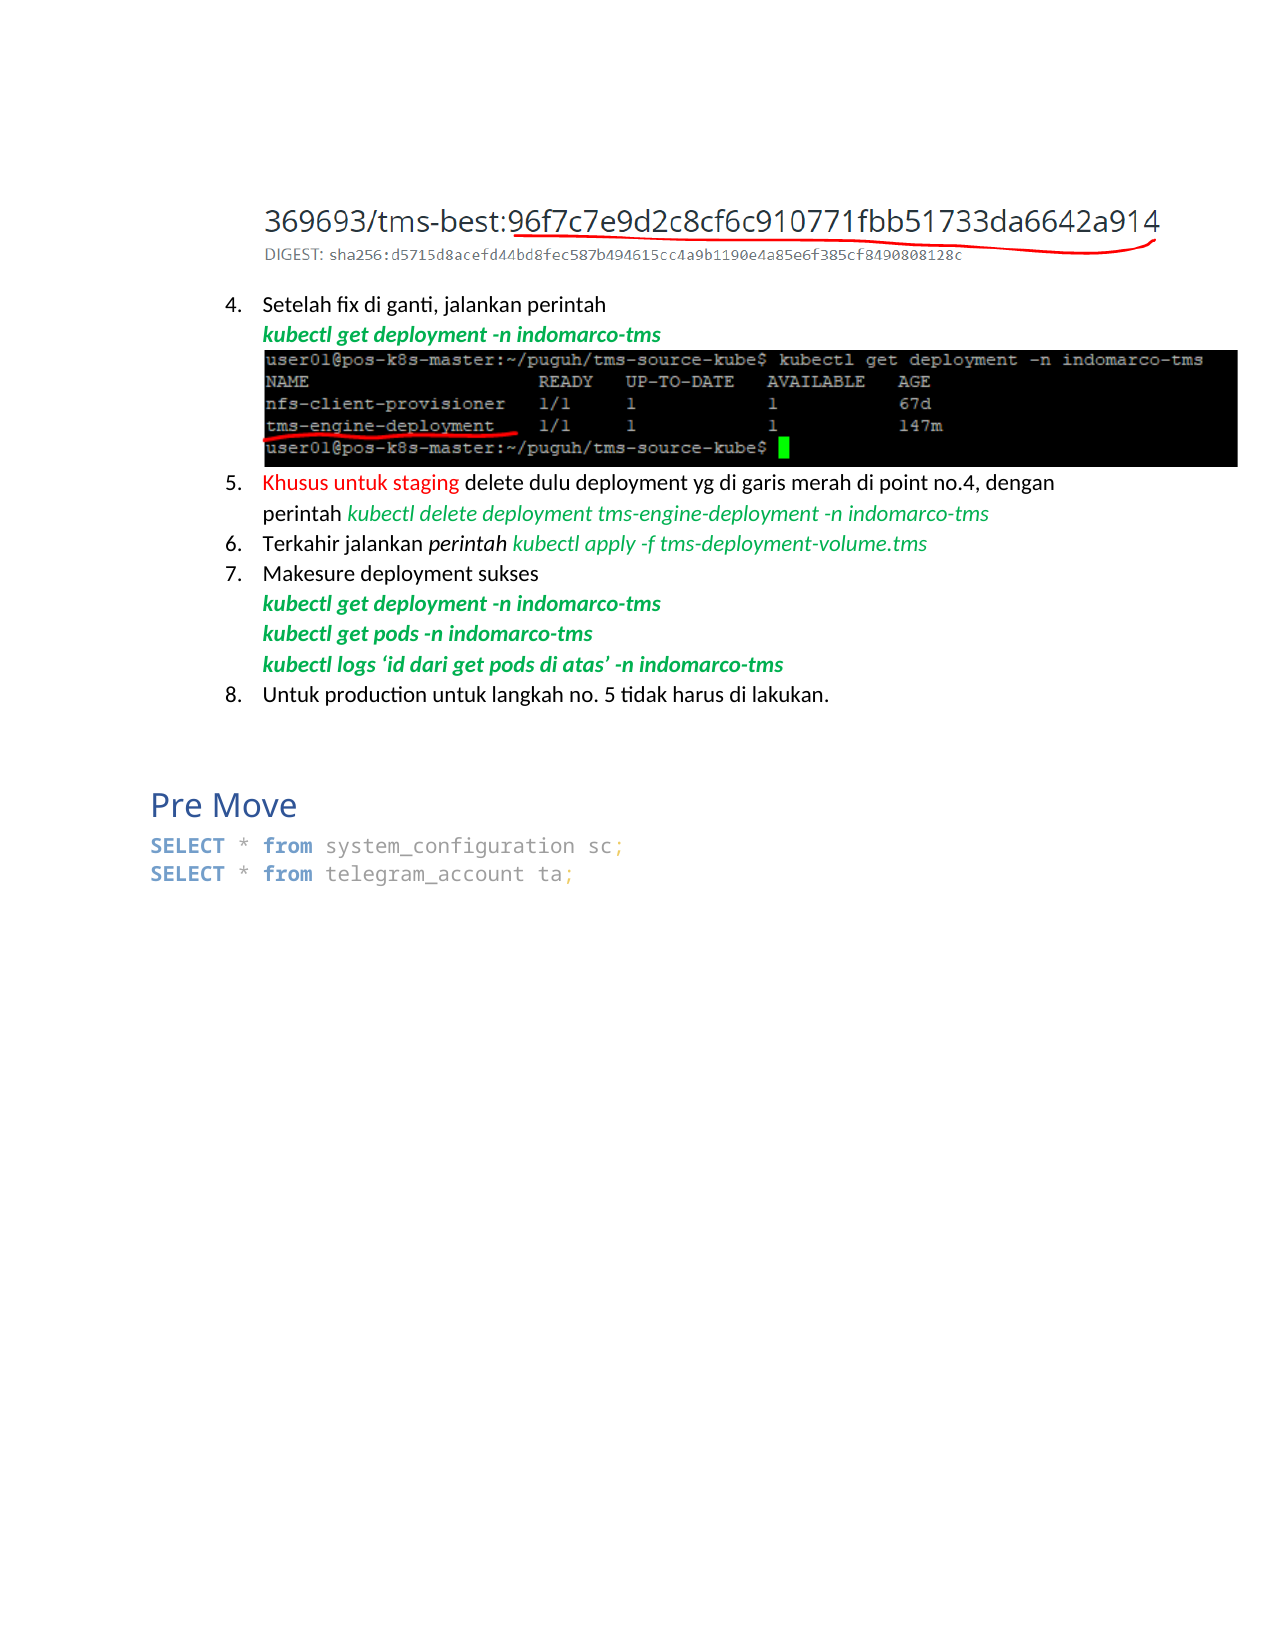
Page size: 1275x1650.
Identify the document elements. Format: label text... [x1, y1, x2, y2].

subtitle Pre Move [150, 782, 1125, 827]
text SELECT * from system_configuration sc; [150, 831, 1125, 859]
list Terkahir jalankan perintah kubectl apply -f tms-deployment-volume.tms [225, 529, 1125, 557]
list kubectl get deployment -n indomarco-tms [262, 589, 1125, 617]
list kubectl get pods -n indomarco-tms [262, 619, 1125, 648]
list kubectl get deployment -n indomarco-tms [262, 320, 1125, 348]
list Khusus untuk staging delete dulu deployment yg di garis merah di point no.4, dengan perintah kubectl delete deployment tms-engine-deployment -n indomarco-tms [225, 468, 1125, 527]
picture [262, 350, 1238, 467]
list kubectl logs ‘id dari get pods di atas’ -n indomarco-tms [262, 650, 1125, 678]
list Setelah fix di ganti, jalankan perintah [225, 290, 1125, 318]
text SELECT * from telegram_account ta; [150, 859, 1125, 888]
list Untuk production untuk langkah no. 5 tidak harus di lakukan. [225, 680, 1125, 708]
list Makesure deployment sukses [225, 559, 1125, 587]
picture [225, 150, 1200, 288]
